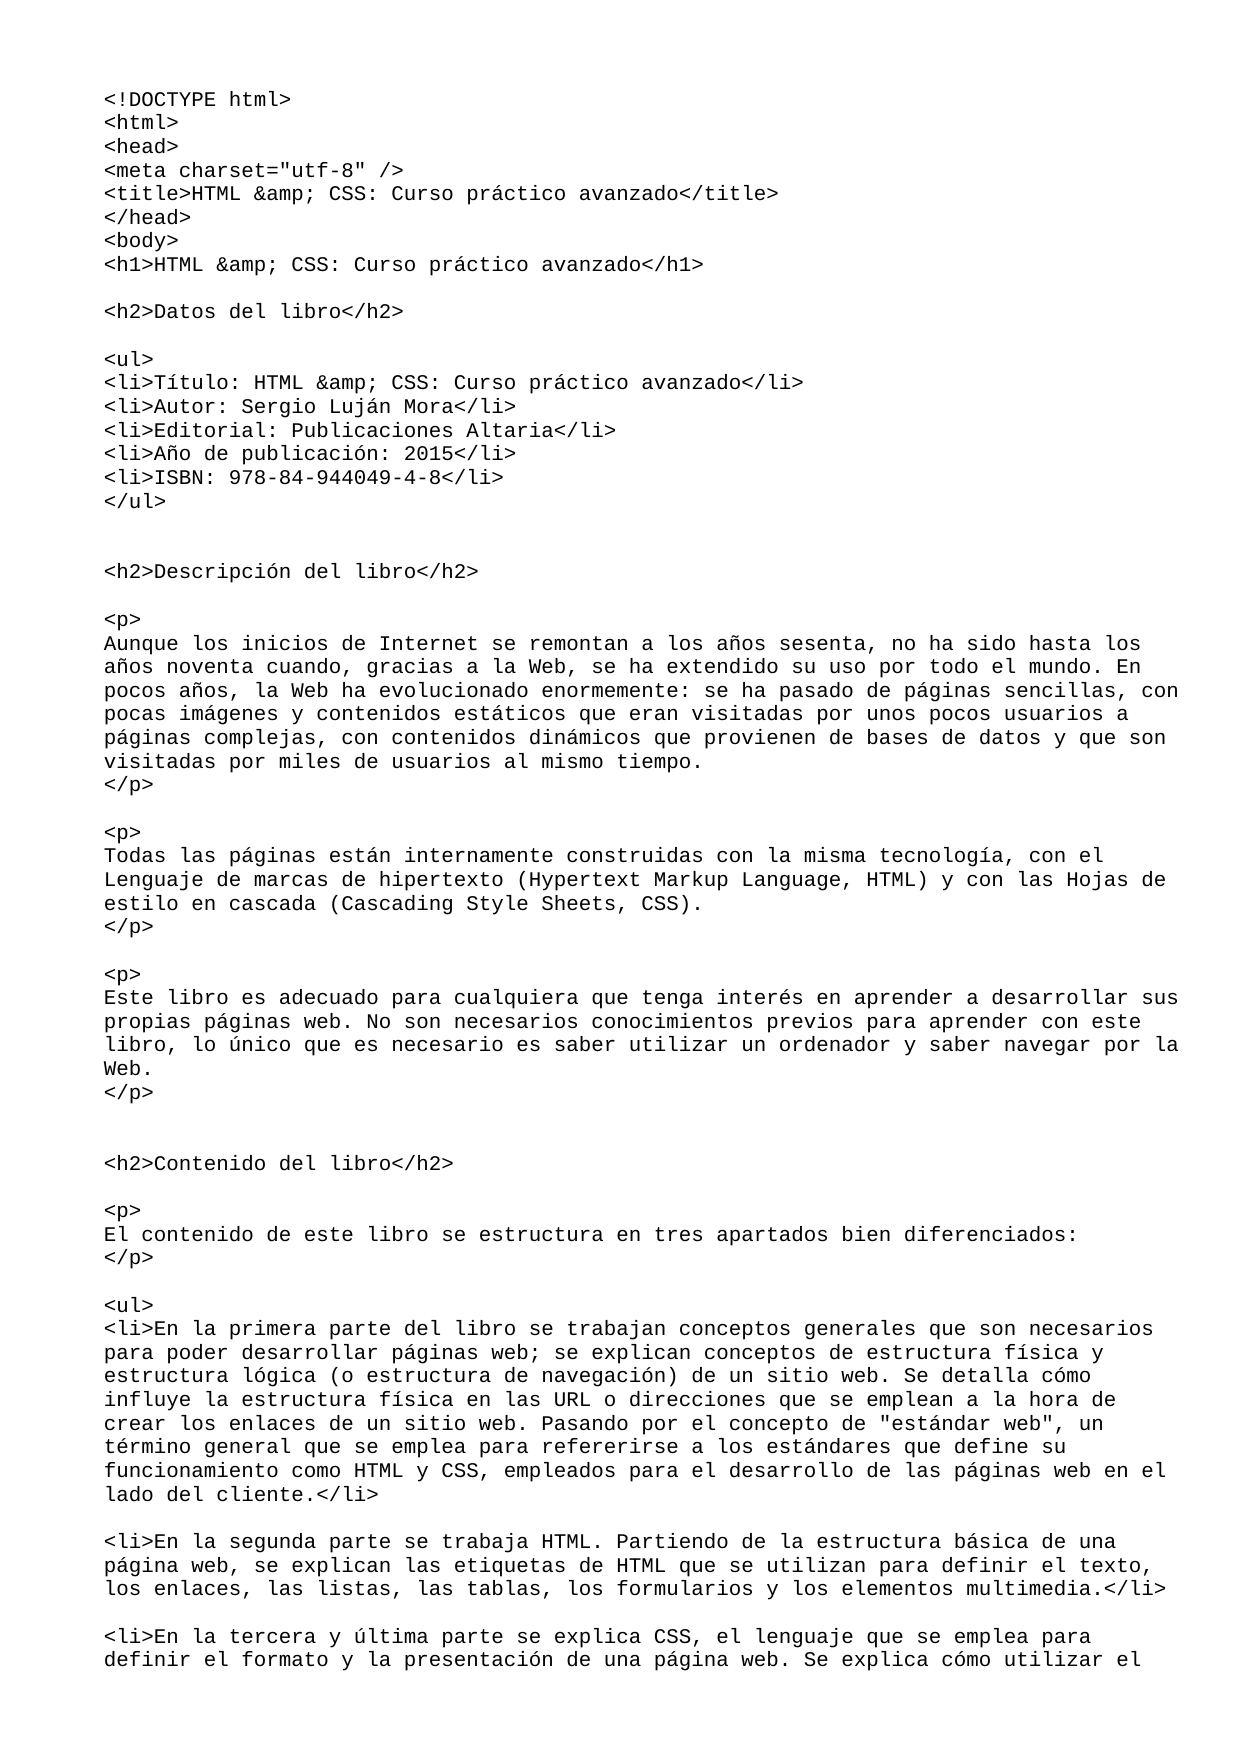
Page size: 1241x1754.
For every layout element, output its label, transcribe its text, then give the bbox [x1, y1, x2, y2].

text <li>En la segunda parte se trabaja HTML. Partiendo de la estructura básica de una página web, se explican las etiquetas de HTML que se utilizan para definir el texto, los enlaces, las listas, las tablas, los formularios y los elementos multimedia.</li> [103, 1531, 1181, 1602]
text <h1>HTML &amp; CSS: Curso práctico avanzado</h1> [103, 254, 1181, 278]
text <p> [103, 609, 1181, 632]
text <ul> [103, 1294, 1181, 1318]
text </p> [103, 916, 1181, 940]
text <ul> [103, 349, 1181, 372]
text </p> [103, 1247, 1181, 1271]
text <h2>Descripción del libro</h2> [103, 562, 1181, 585]
text <title>HTML &amp; CSS: Curso práctico avanzado</title> [103, 183, 1181, 207]
text <meta charset="utf-8" /> [103, 159, 1181, 183]
text <!DOCTYPE html> [103, 89, 1181, 112]
text Este libro es adecuado para cualquiera que tenga interés en aprender a desarrollar sus propias páginas web. No son necesarios conocimientos previos para aprender con este libro, lo único que es necesario es saber utilizar un ordenador y saber navegar por la Web. [103, 987, 1181, 1082]
text <h2>Datos del libro</h2> [103, 301, 1181, 325]
text <li>Título: HTML &amp; CSS: Curso práctico avanzado</li> [103, 372, 1181, 396]
text <li>Editorial: Publicaciones Altaria</li> [103, 420, 1181, 443]
text <p> [103, 963, 1181, 987]
text </p> [103, 1082, 1181, 1105]
text </ul> [103, 491, 1181, 514]
text Aunque los inicios de Internet se remontan a los años sesenta, no ha sido hasta los años noventa cuando, gracias a la Web, se ha extendido su uso por todo el mundo. En pocos años, la Web ha evolucionado enormemente: se ha pasado de páginas sencillas, con pocas imágenes y contenidos estáticos que eran visitadas por unos pocos usuarios a páginas complejas, con contenidos dinámicos que provienen de bases de datos y que son visitadas por miles de usuarios al mismo tiempo. [103, 632, 1181, 774]
text </head> [103, 207, 1181, 231]
text <p> [103, 1200, 1181, 1224]
text <li>Año de publicación: 2015</li> [103, 443, 1181, 467]
text Todas las páginas están internamente construidas con la misma tecnología, con el Lenguaje de marcas de hipertexto (Hypertext Markup Language, HTML) y con las Hojas de estilo en cascada (Cascading Style Sheets, CSS). [103, 845, 1181, 916]
text <h2>Contenido del libro</h2> [103, 1153, 1181, 1176]
text <body> [103, 231, 1181, 254]
text <li>En la primera parte del libro se trabajan conceptos generales que son necesarios para poder desarrollar páginas web; se explican conceptos de estructura física y estructura lógica (o estructura de navegación) de un sitio web. Se detalla cómo influye la estructura física en las URL o direcciones que se emplean a la hora de crear los enlaces de un sitio web. Pasando por el concepto de "estándar web", un término general que se emplea para refererirse a los estándares que define su funcionamiento como HTML y CSS, empleados para el desarrollo de las páginas web en el lado del cliente.</li> [103, 1318, 1181, 1507]
text <head> [103, 136, 1181, 159]
text <html> [103, 112, 1181, 136]
text <li>ISBN: 978-84-944049-4-8</li> [103, 467, 1181, 491]
text </p> [103, 774, 1181, 798]
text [103, 1626, 1181, 1673]
text <li>Autor: Sergio Luján Mora</li> [103, 396, 1181, 420]
text El contenido de este libro se estructura en tres apartados bien diferenciados: [103, 1224, 1181, 1247]
text <p> [103, 822, 1181, 845]
